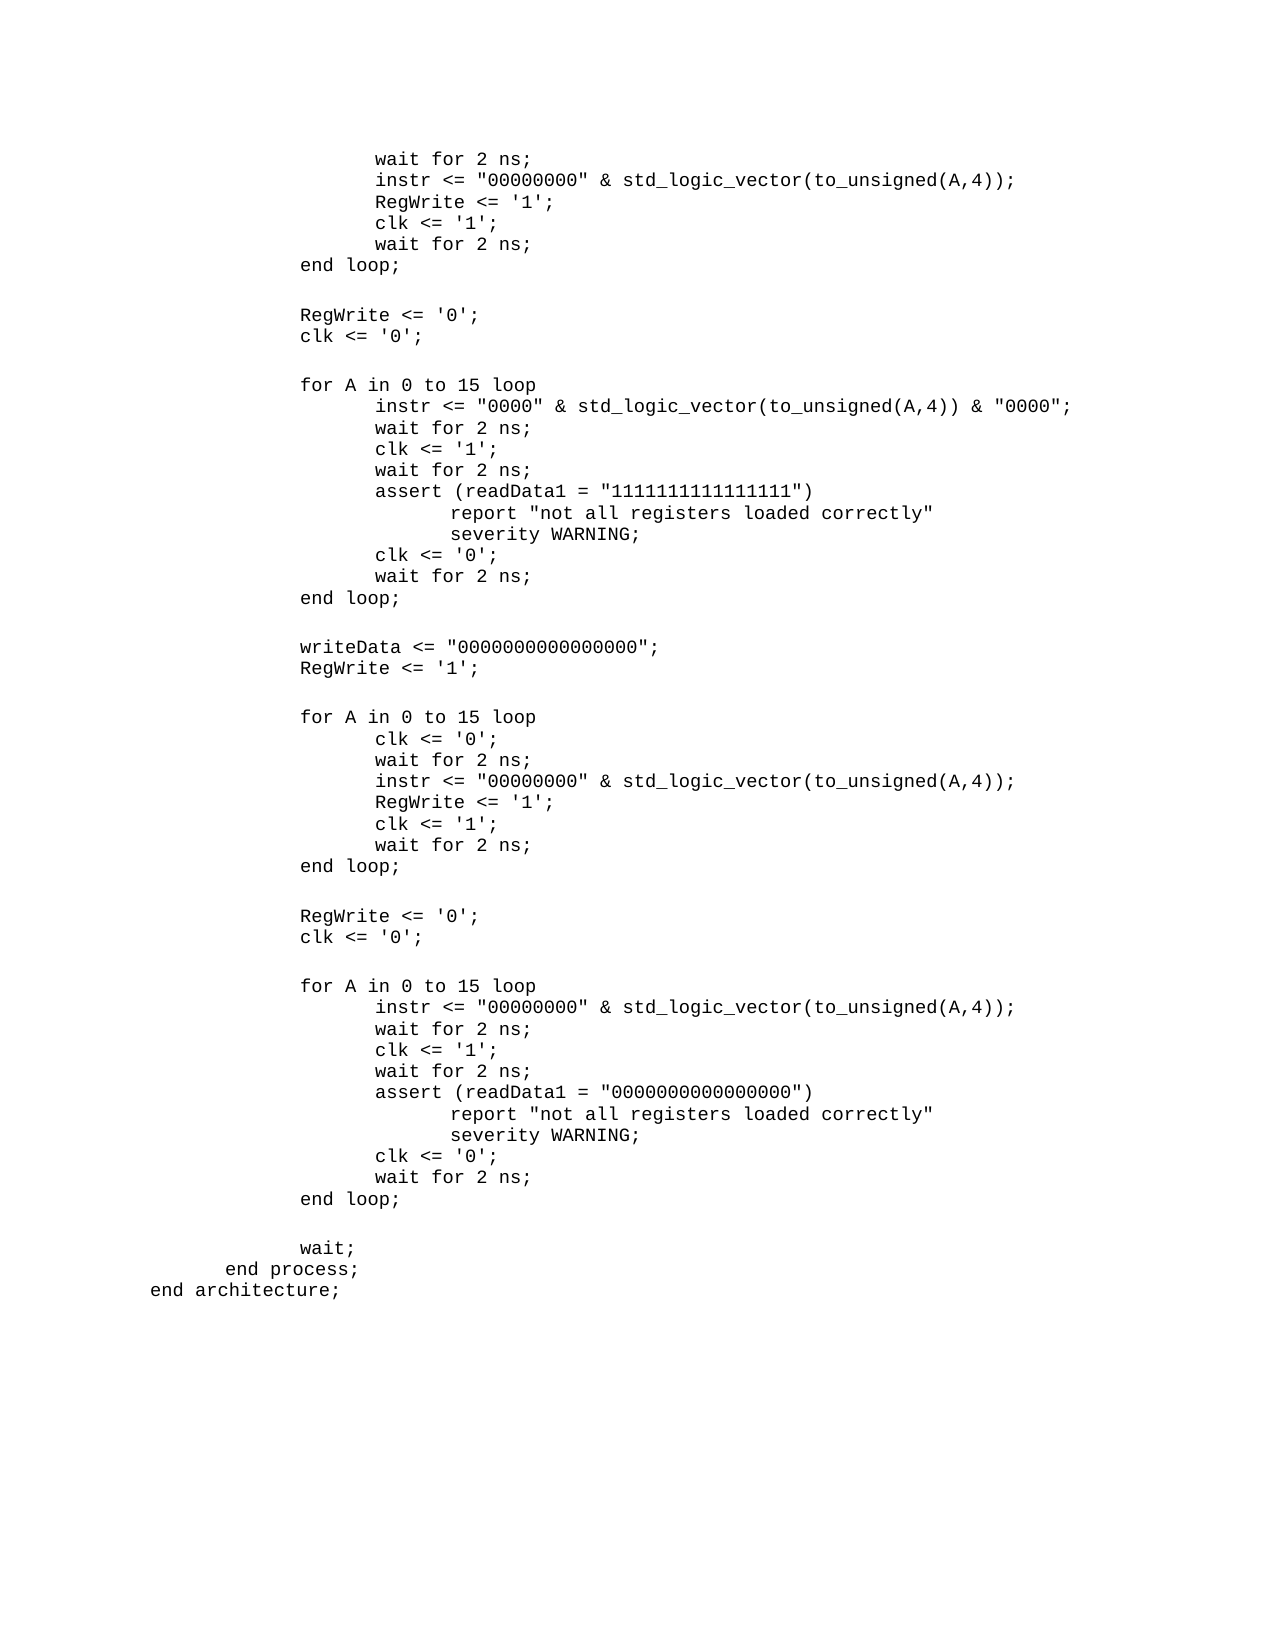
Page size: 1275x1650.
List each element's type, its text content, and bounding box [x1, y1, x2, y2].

text severity WARNING; [150, 525, 1125, 546]
text wait for 2 ns; [150, 1019, 1125, 1041]
text wait; [150, 1239, 1125, 1260]
text clk <= '1'; [150, 214, 1125, 235]
text end process; [150, 1260, 1125, 1281]
text wait for 2 ns; [150, 567, 1125, 588]
text report "not all registers loaded correctly" [150, 1104, 1125, 1126]
text clk <= '0'; [150, 928, 1125, 949]
text instr <= "0000" & std_logic_vector(to_unsigned(A,4)) & "0000"; [150, 397, 1125, 418]
text wait for 2 ns; [150, 751, 1125, 772]
text instr <= "00000000" & std_logic_vector(to_unsigned(A,4)); [150, 171, 1125, 192]
text wait for 2 ns; [150, 235, 1125, 256]
text clk <= '1'; [150, 1041, 1125, 1062]
text instr <= "00000000" & std_logic_vector(to_unsigned(A,4)); [150, 772, 1125, 793]
text RegWrite <= '0'; [150, 906, 1125, 928]
text RegWrite <= '1'; [150, 659, 1125, 680]
text clk <= '0'; [150, 1147, 1125, 1168]
text end loop; [150, 857, 1125, 878]
text RegWrite <= '1'; [150, 192, 1125, 214]
text wait for 2 ns; [150, 418, 1125, 440]
text instr <= "00000000" & std_logic_vector(to_unsigned(A,4)); [150, 998, 1125, 1019]
text wait for 2 ns; [150, 836, 1125, 857]
text end loop; [150, 256, 1125, 277]
text RegWrite <= '1'; [150, 793, 1125, 814]
text clk <= '0'; [150, 729, 1125, 751]
text clk <= '0'; [150, 327, 1125, 348]
text assert (readData1 = "0000000000000000") [150, 1083, 1125, 1104]
text report "not all registers loaded correctly" [150, 503, 1125, 525]
text wait for 2 ns; [150, 1168, 1125, 1189]
text severity WARNING; [150, 1126, 1125, 1147]
text wait for 2 ns; [150, 1062, 1125, 1083]
text assert (readData1 = "1111111111111111") [150, 482, 1125, 503]
text wait for 2 ns; [150, 461, 1125, 482]
text clk <= '1'; [150, 814, 1125, 836]
text clk <= '0'; [150, 546, 1125, 567]
text clk <= '1'; [150, 440, 1125, 461]
text for A in 0 to 15 loop [150, 376, 1125, 397]
text end loop; [150, 588, 1125, 610]
text for A in 0 to 15 loop [150, 708, 1125, 729]
text writeData <= "0000000000000000"; [150, 638, 1125, 659]
text RegWrite <= '0'; [150, 306, 1125, 327]
text wait for 2 ns; [150, 150, 1125, 171]
text end loop; [150, 1189, 1125, 1211]
text end architecture; [150, 1281, 1125, 1302]
text for A in 0 to 15 loop [150, 977, 1125, 998]
